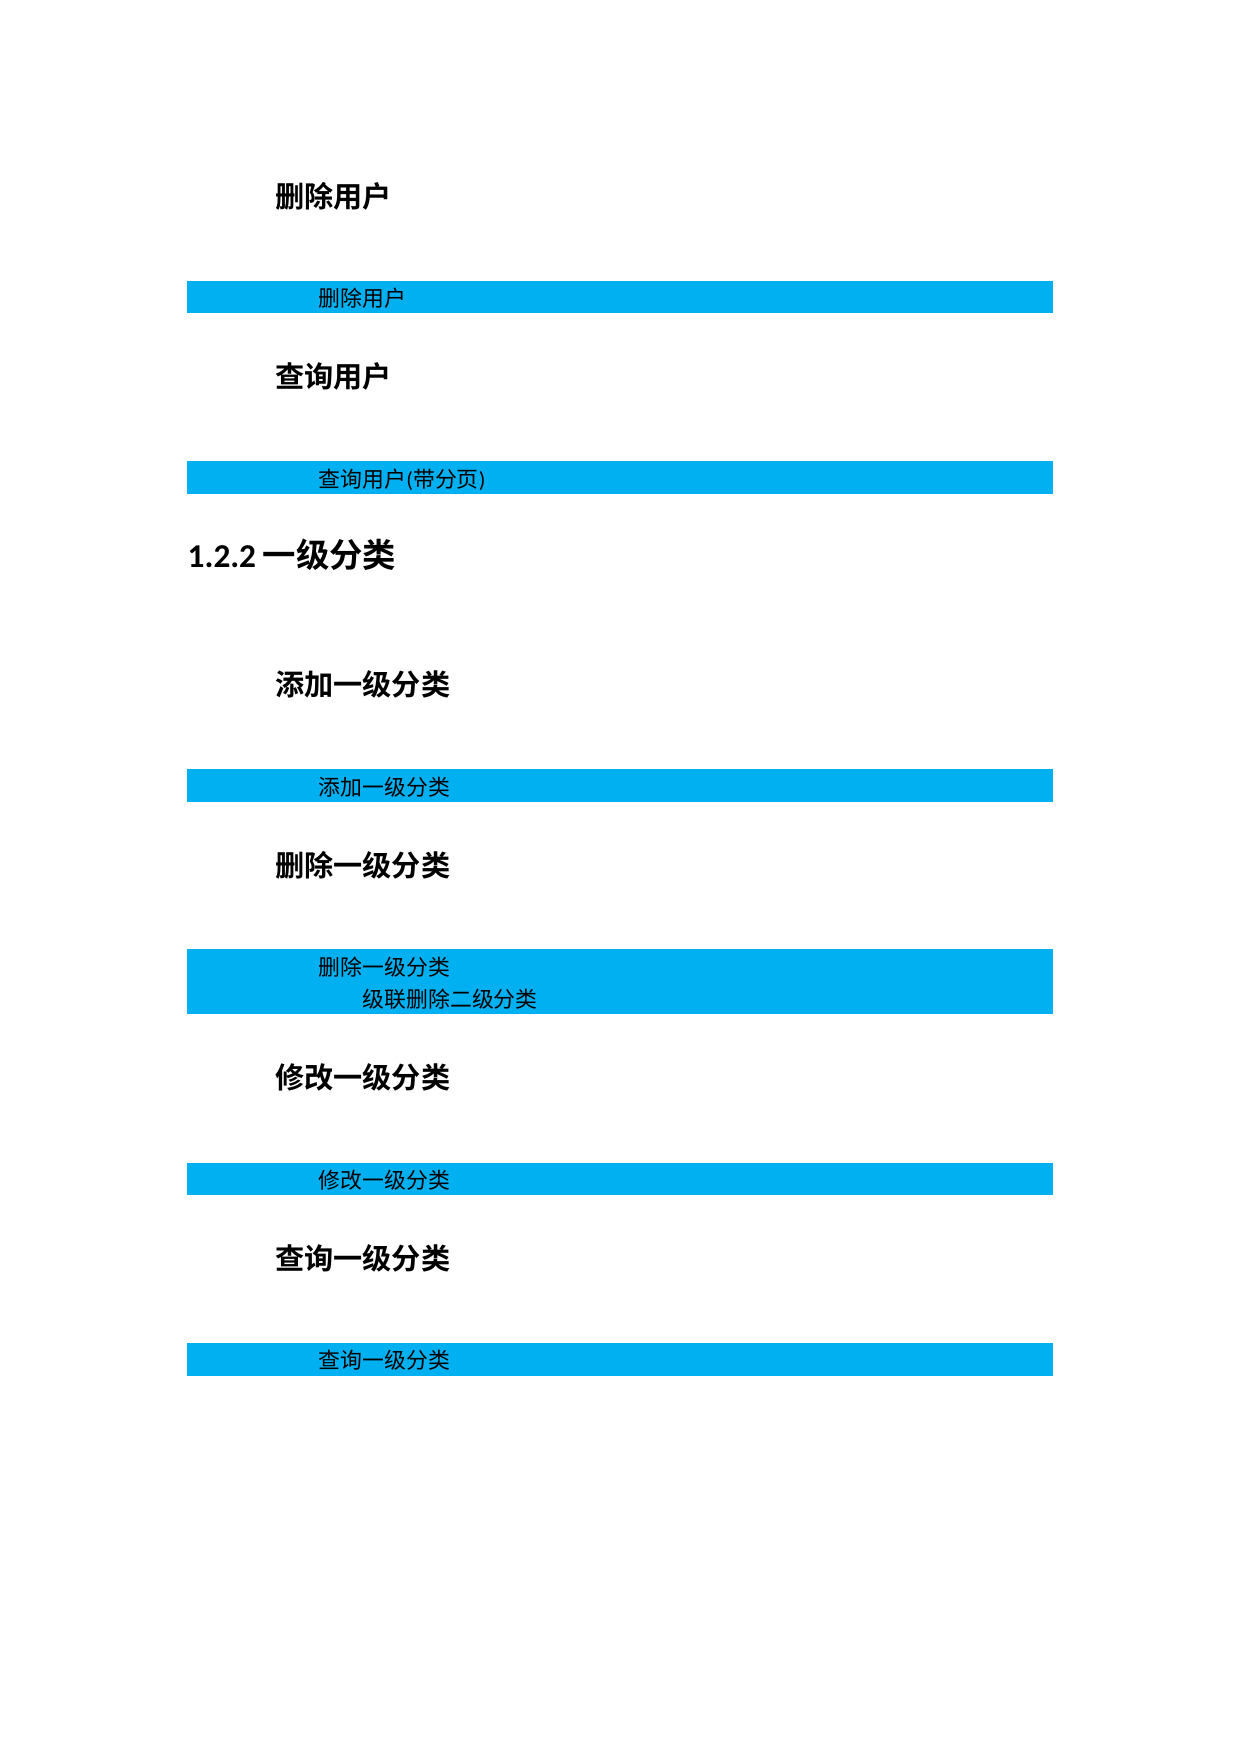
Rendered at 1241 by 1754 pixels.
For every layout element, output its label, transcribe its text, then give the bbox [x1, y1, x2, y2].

subtitle 添加一级分类 [187, 650, 1053, 715]
text 级联删除二级分类 [187, 982, 1053, 1014]
subtitle 1.2.2一级分类 [187, 521, 1053, 586]
subtitle 查询一级分类 [187, 1224, 1053, 1289]
subtitle 删除用户 [187, 162, 1053, 227]
text 查询用户(带分页) [187, 461, 1053, 494]
text 查询一级分类 [187, 1343, 1053, 1376]
text 删除一级分类 [187, 949, 1053, 982]
text 删除用户 [187, 281, 1053, 313]
subtitle 修改一级分类 [187, 1044, 1053, 1109]
subtitle 查询用户 [187, 342, 1053, 407]
text 修改一级分类 [187, 1163, 1053, 1195]
text 添加一级分类 [187, 769, 1053, 802]
subtitle 删除一级分类 [187, 831, 1053, 896]
